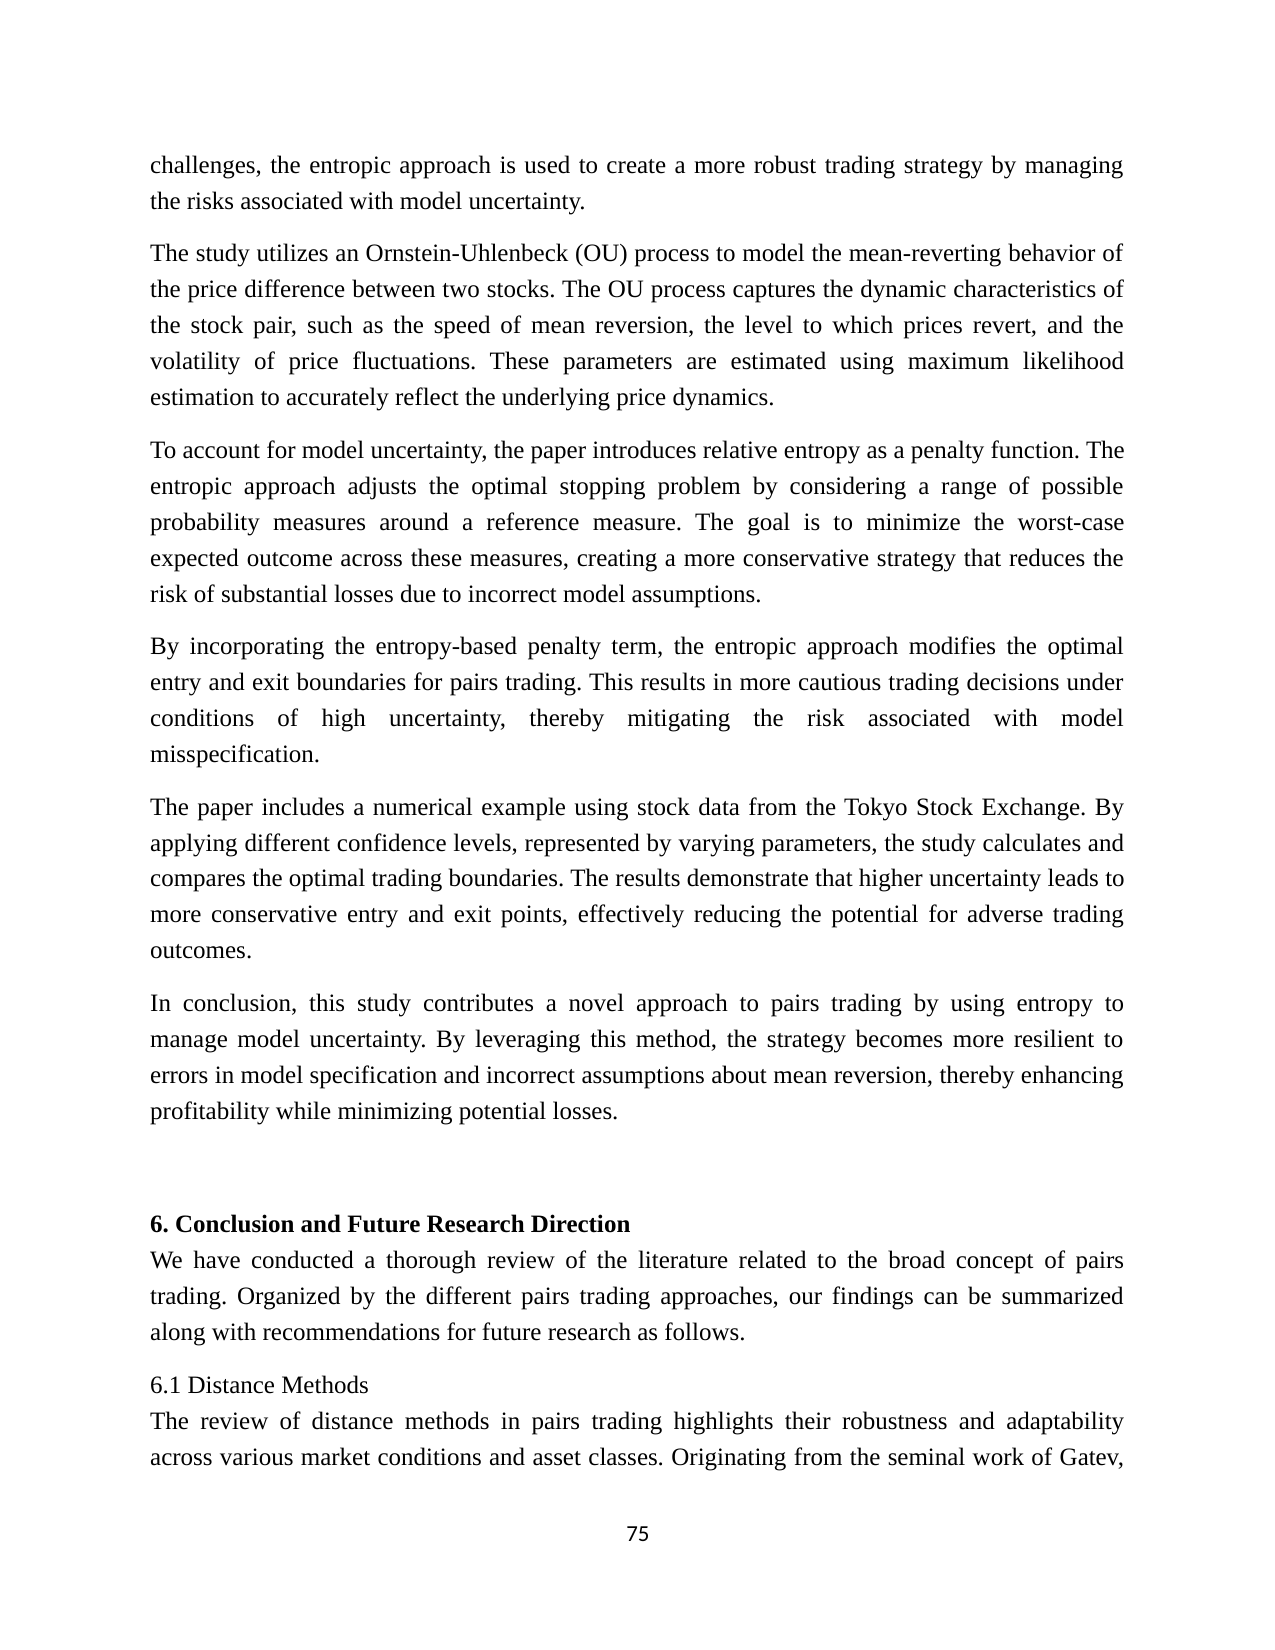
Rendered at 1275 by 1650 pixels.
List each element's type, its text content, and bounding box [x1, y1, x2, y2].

text In conclusion, this study contributes a novel approach to pairs trading by using entropy to manage model uncertainty. By leveraging this method, the strategy becomes more resilient to errors in model specification and incorrect assumptions about mean reversion, thereby enhancing profitability while minimizing potential losses. [150, 988, 1125, 1124]
text The paper includes a numerical example using stock data from the Tokyo Stock Exchange. By applying different confidence levels, represented by varying parameters, the study calculates and compares the optimal trading boundaries. The results demonstrate that higher uncertainty leads to more conservative entry and exit points, effectively reducing the potential for adverse trading outcomes. [150, 792, 1125, 964]
text We have conducted a thorough review of the literature related to the broad concept of pairs trading. Organized by the different pairs trading approaches, our findings can be summarized along with recommendations for future research as follows. [150, 1245, 1125, 1346]
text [150, 150, 1125, 215]
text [150, 1406, 1125, 1470]
subtitle 6.1 Distance Methods [150, 1370, 1125, 1398]
text By incorporating the entropy-based penalty term, the entropic approach modifies the optimal entry and exit boundaries for pairs trading. This results in more cautious trading decisions under conditions of high uncertainty, thereby mitigating the risk associated with model misspecification. [150, 631, 1125, 768]
text The study utilizes an Ornstein-Uhlenbeck (OU) process to model the mean-reverting behavior of the price difference between two stocks. The OU process captures the dynamic characteristics of the stock pair, such as the speed of mean reversion, the level to which prices revert, and the volatility of price fluctuations. These parameters are estimated using maximum likelihood estimation to accurately reflect the underlying price dynamics. [150, 238, 1125, 411]
subtitle 6. Conclusion and Future Research Direction [150, 1209, 1125, 1238]
text To account for model uncertainty, the paper introduces relative entropy as a penalty function. The entropic approach adjusts the optimal stopping problem by considering a range of possible probability measures around a reference measure. The goal is to minimize the worst-case expected outcome across these measures, creating a more conservative strategy that reduces the risk of substantial losses due to incorrect model assumptions. [150, 435, 1125, 607]
